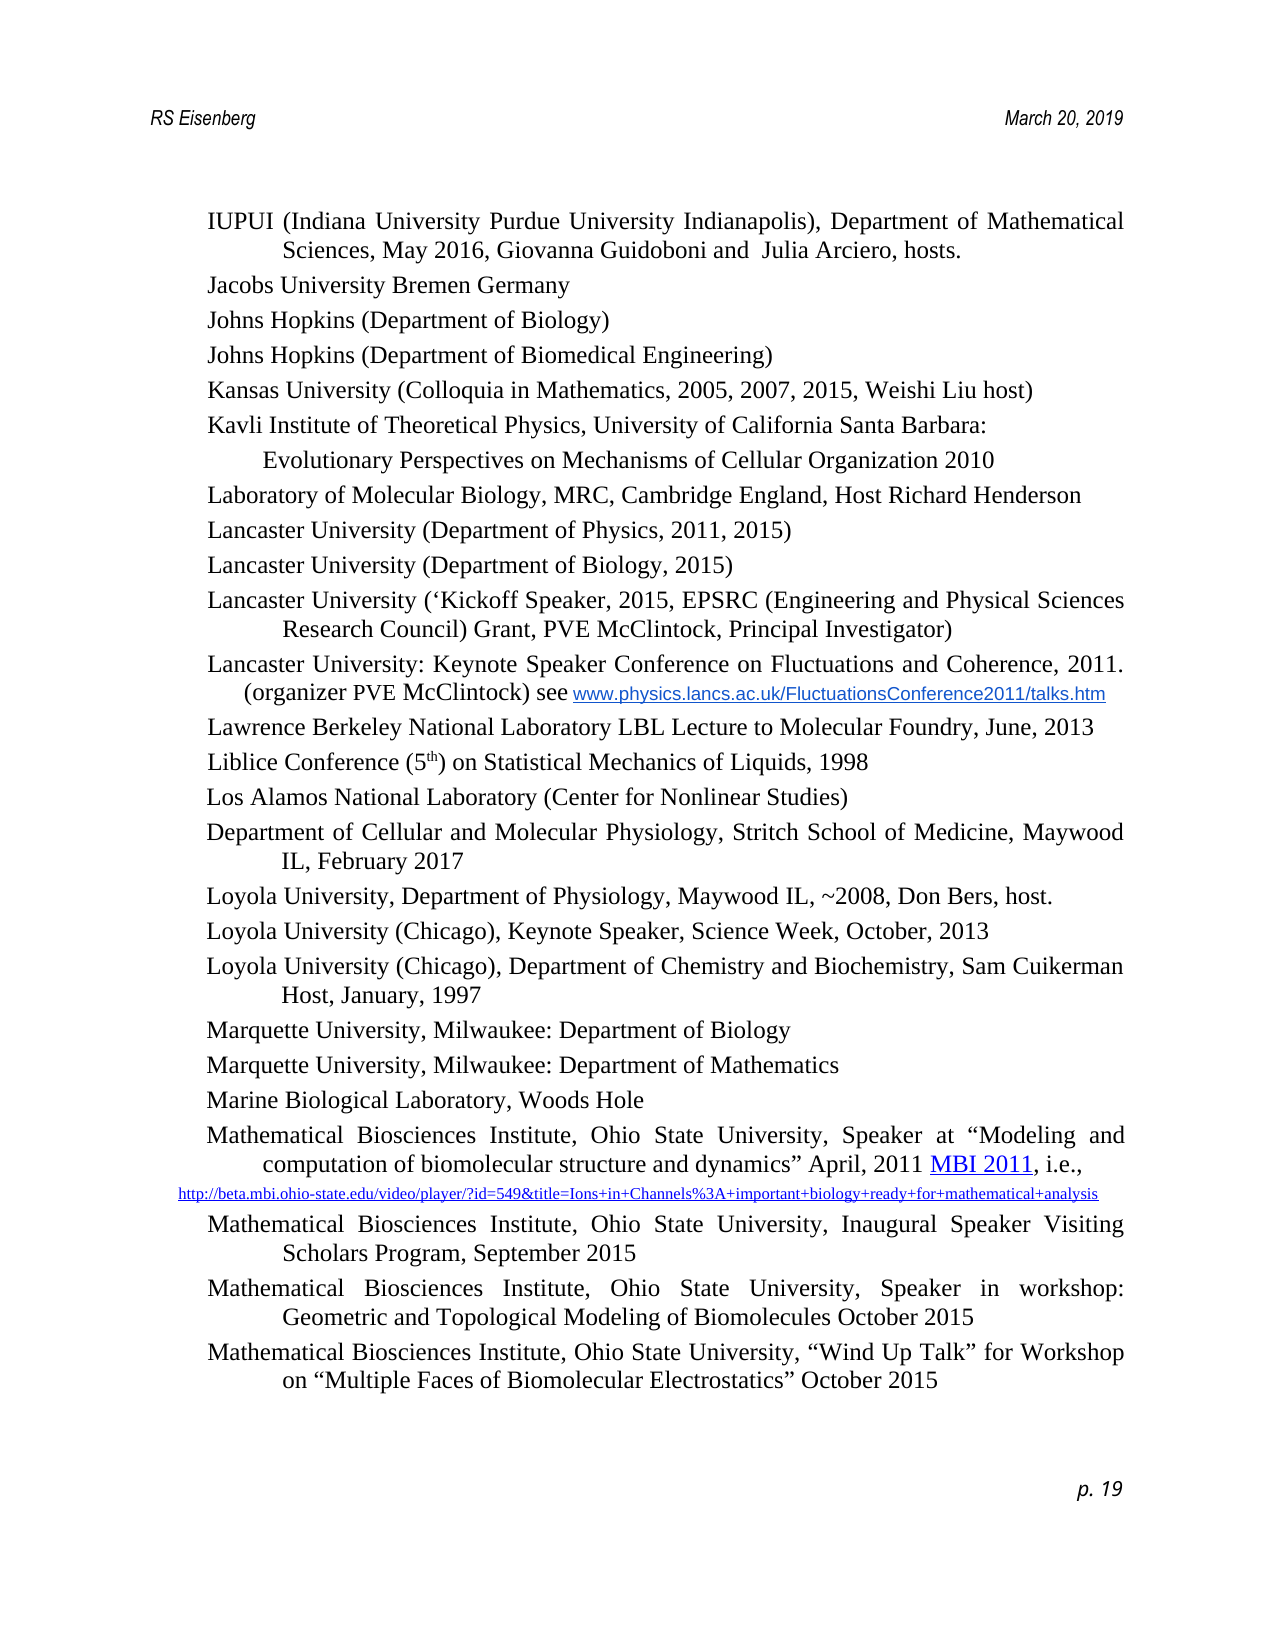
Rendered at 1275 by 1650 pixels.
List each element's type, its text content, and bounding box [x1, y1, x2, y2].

text http://beta.mbi.ohio-state.edu/video/player/?id=549&title=Ions+in+Channels%3A+important+biology+ready+for+mathematical+analysis [178, 1184, 1219, 1203]
text Marine Biological Laboratory, Woods Hole [206, 1085, 1125, 1114]
text Evolutionary Perspectives on Mechanisms of Cellular Organization 2010 [207, 445, 1125, 474]
text Mathematical Biosciences Institute, Ohio State University, “Wind Up Talk” for Workshop on “Multiple Faces of Biomolecular Electrostatics” October 2015 [207, 1337, 1125, 1394]
text Los Alamos National Laboratory (Center for Nonlinear Studies) [206, 782, 1125, 811]
text Loyola University (Chicago), Keynote Speaker, Science Week, October, 2013 [206, 916, 1125, 945]
text Kavli Institute of Theoretical Physics, University of California Santa Barbara: [207, 410, 1125, 439]
text Loyola University, Department of Physiology, Maywood IL, ~2008, Don Bers, host. [206, 881, 1125, 910]
text Lancaster University (Department of Biology, 2015) [207, 550, 1125, 579]
text Lancaster University (‘Kickoff Speaker, 2015, EPSRC (Engineering and Physical Sciences Research Council) Grant, PVE McClintock, Principal Investigator) [207, 585, 1125, 642]
text Johns Hopkins (Department of Biomedical Engineering) [207, 340, 1125, 369]
text Mathematical Biosciences Institute, Ohio State University, Speaker in workshop: Geometric and Topological Modeling of Biomolecules October 2015 [207, 1273, 1125, 1330]
text IUPUI (Indiana University Purdue University Indianapolis), Department of Mathematical Sciences, May 2016, Giovanna Guidoboni and Julia Arciero, hosts. [207, 206, 1125, 264]
text Marquette University, Milwaukee: Department of Biology [206, 1015, 1125, 1044]
text Loyola University (Chicago), Department of Chemistry and Biochemistry, Sam Cuikerman Host, January, 1997 [206, 951, 1125, 1009]
text Liblice Conference (5th) on Statistical Mechanics of Liquids, 1998 [207, 747, 1125, 776]
text Lawrence Berkeley National Laboratory LBL Lecture to Molecular Foundry, June, 2013 [207, 712, 1125, 741]
text Department of Cellular and Molecular Physiology, Stritch School of Medicine, Maywood IL, February 2017 [206, 817, 1125, 875]
text Lancaster University: Keynote Speaker Conference on Fluctuations and Coherence, 2011. (organizer PVE McClintock) see www.physics.lancs.ac.uk/FluctuationsConference2011/talks.htm [207, 649, 1125, 706]
text Johns Hopkins (Department of Biology) [207, 305, 1125, 334]
text Kansas University (Colloquia in Mathematics, 2005, 2007, 2015, Weishi Liu host) [207, 375, 1125, 404]
text Marquette University, Milwaukee: Department of Mathematics [206, 1050, 1125, 1079]
text Mathematical Biosciences Institute, Ohio State University, Speaker at “Modeling and computation of biomolecular structure and dynamics” April, 2011 MBI 2011, i.e., [206, 1120, 1125, 1177]
text Laboratory of Molecular Biology, MRC, Cambridge England, Host Richard Henderson [207, 480, 1125, 509]
text Jacobs University Bremen Germany [207, 270, 1125, 299]
text Lancaster University (Department of Physics, 2011, 2015) [207, 515, 1125, 544]
text Mathematical Biosciences Institute, Ohio State University, Inaugural Speaker Visiting Scholars Program, September 2015 [207, 1209, 1125, 1267]
